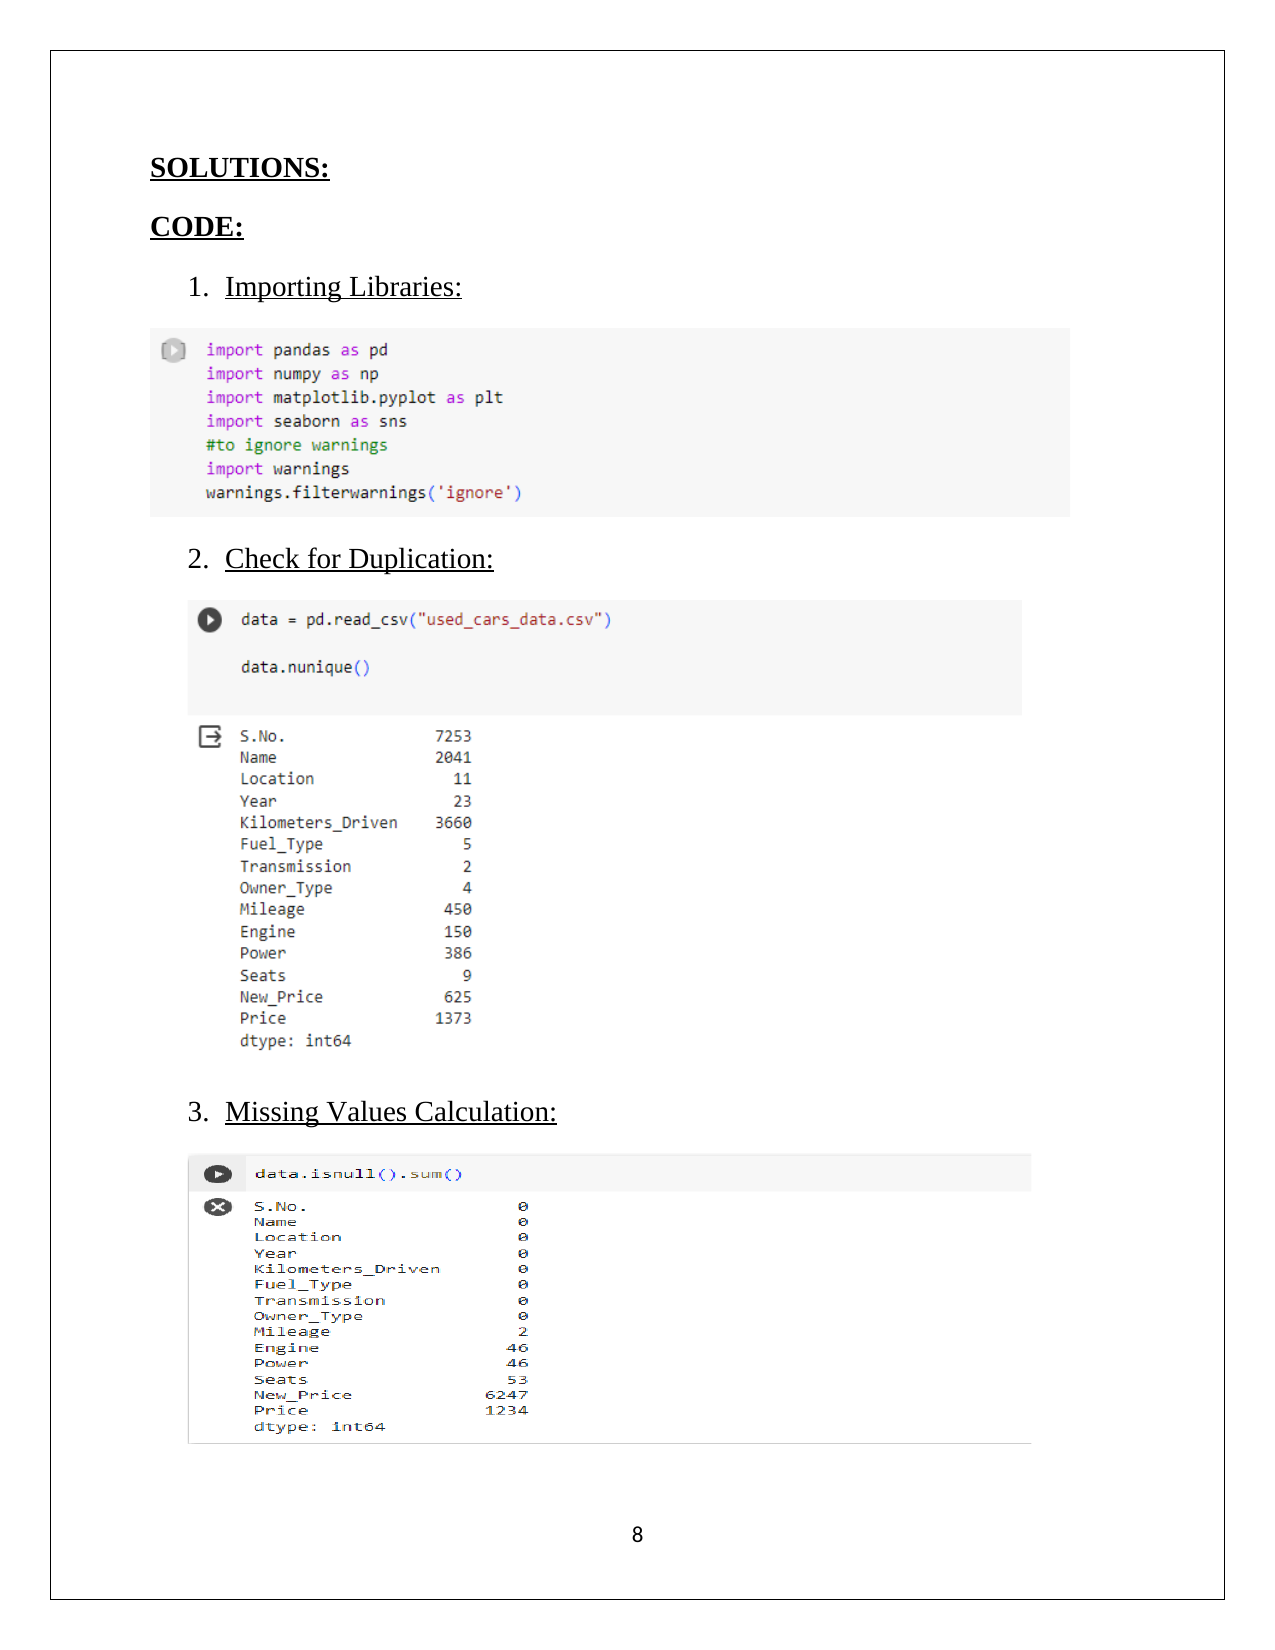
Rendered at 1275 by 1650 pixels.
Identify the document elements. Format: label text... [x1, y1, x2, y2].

picture [187, 1153, 1032, 1444]
list Importing Libraries: [187, 269, 1125, 302]
picture [150, 328, 1071, 517]
list Missing Values Calculation: [187, 1094, 1125, 1127]
text CODE: [150, 209, 1125, 243]
text SOLUTIONS: [150, 150, 1125, 183]
list Check for Duplication: [187, 541, 1125, 575]
picture [187, 600, 1022, 1069]
